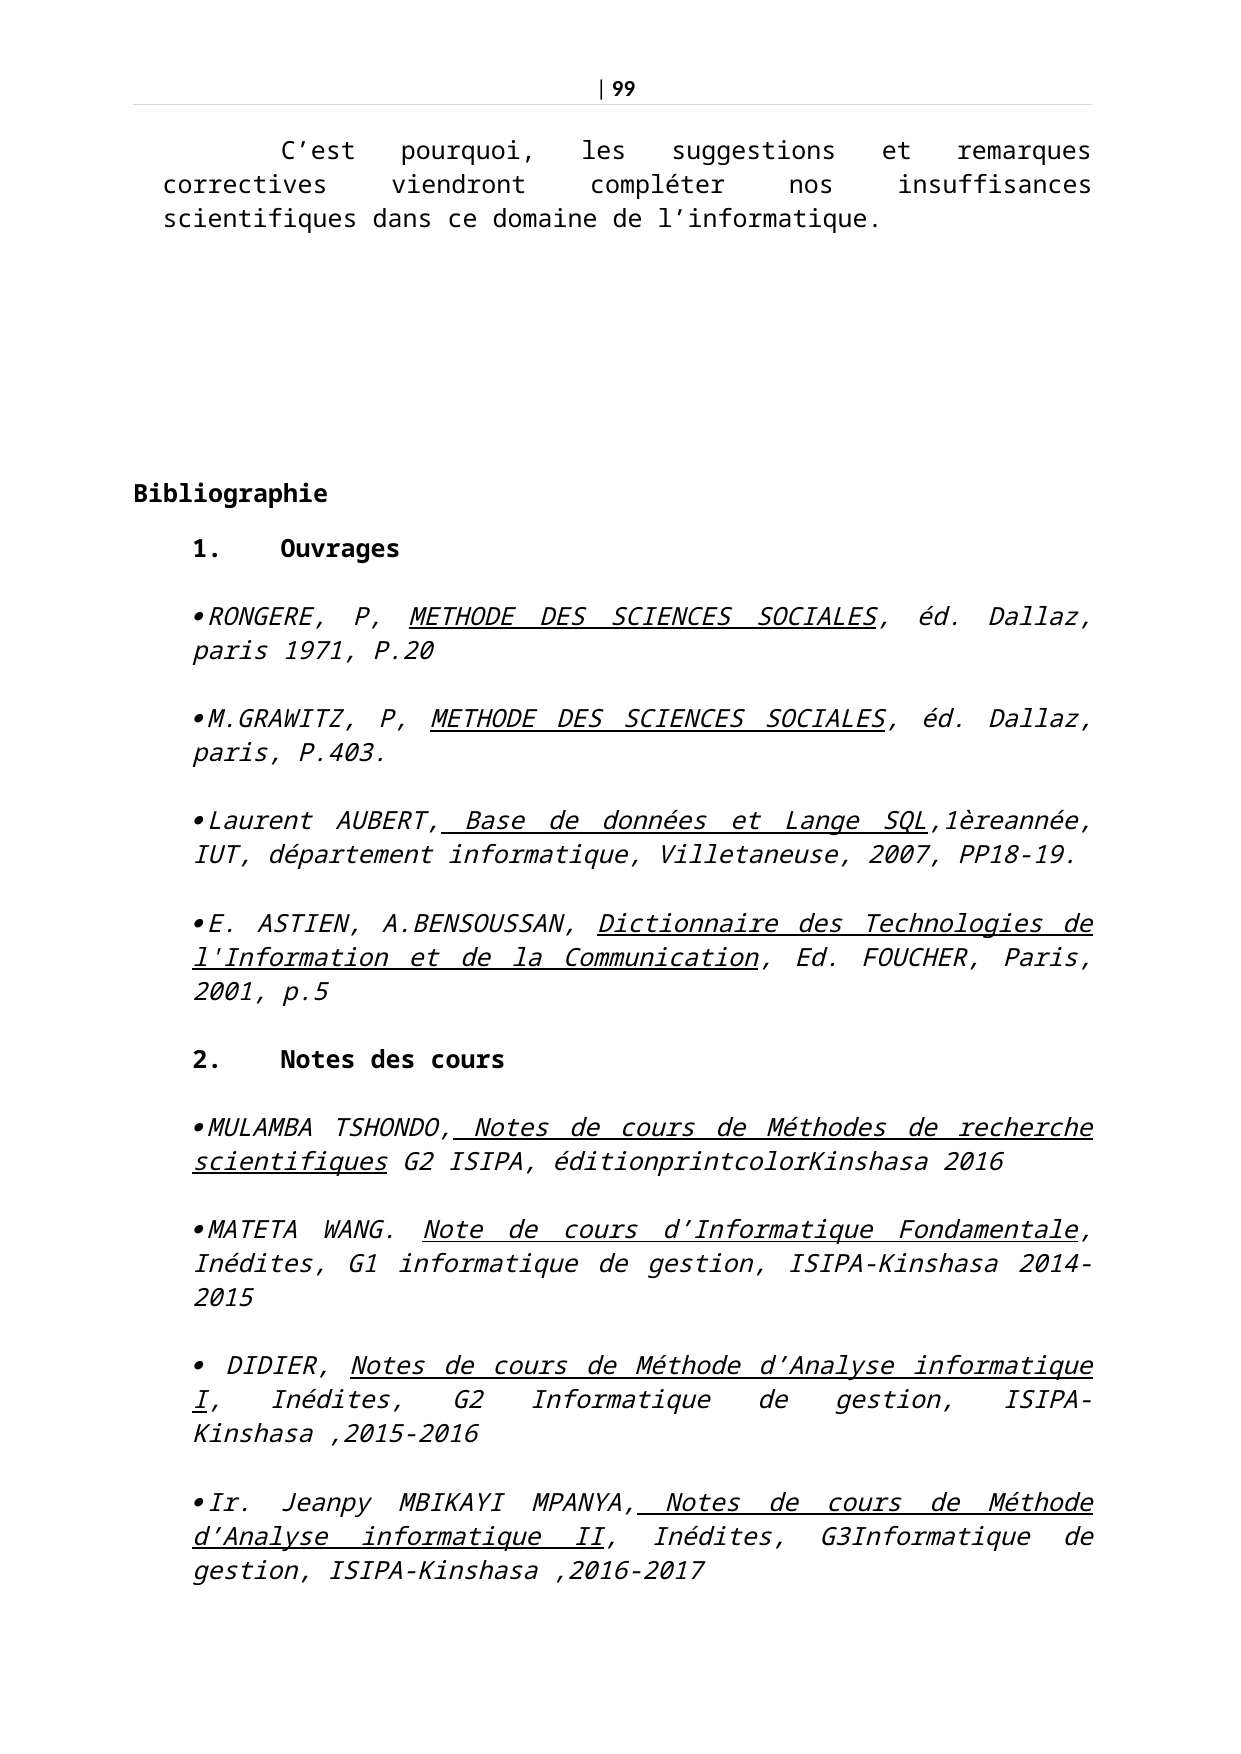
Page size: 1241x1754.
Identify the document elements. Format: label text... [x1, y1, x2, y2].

list Ouvrages [192, 531, 1092, 564]
list MATETA WANG. Note de cours d’Informatique Fondamentale, Inédites, G1 informatique de gestion, ISIPA-Kinshasa 2014-2015 [192, 1212, 1092, 1314]
text C’est pourquoi, les suggestions et remarques correctives viendront compléter nos insuffisances scientifiques dans ce domaine de l’informatique. [162, 133, 1092, 235]
list Notes des cours [192, 1041, 1092, 1076]
list M.GRAWITZ, P, METHODE DES SCIENCES SOCIALES, éd. Dallaz, paris, P.403. [192, 701, 1092, 769]
list MULAMBA TSHONDO, Notes de cours de Méthodes de recherche scientifiques G2 ISIPA, éditionprintcolorKinshasa 2016 [192, 1109, 1092, 1178]
list DIDIER, Notes de cours de Méthode d’Analyse informatique I, Inédites, G2 Informatique de gestion, ISIPA-Kinshasa ,2015-2016 [192, 1348, 1092, 1450]
text Bibliographie [133, 476, 1092, 510]
list Ir. Jeanpy MBIKAYI MPANYA, Notes de cours de Méthode d’Analyse informatique II, Inédites, G3Informatique de gestion, ISIPA-Kinshasa ,2016-2017 [192, 1484, 1092, 1586]
list E. ASTIEN, A.BENSOUSSAN, Dictionnaire des Technologies de l'Information et de la Communication, Ed. FOUCHER, Paris, 2001, p.5 [192, 905, 1092, 1007]
list Laurent AUBERT, Base de données et Lange SQL,1èreannée, IUT, département informatique, Villetaneuse, 2007, PP18-19. [192, 803, 1092, 871]
list RONGERE, P, METHODE DES SCIENCES SOCIALES, éd. Dallaz, paris 1971, P.20 [192, 599, 1092, 667]
